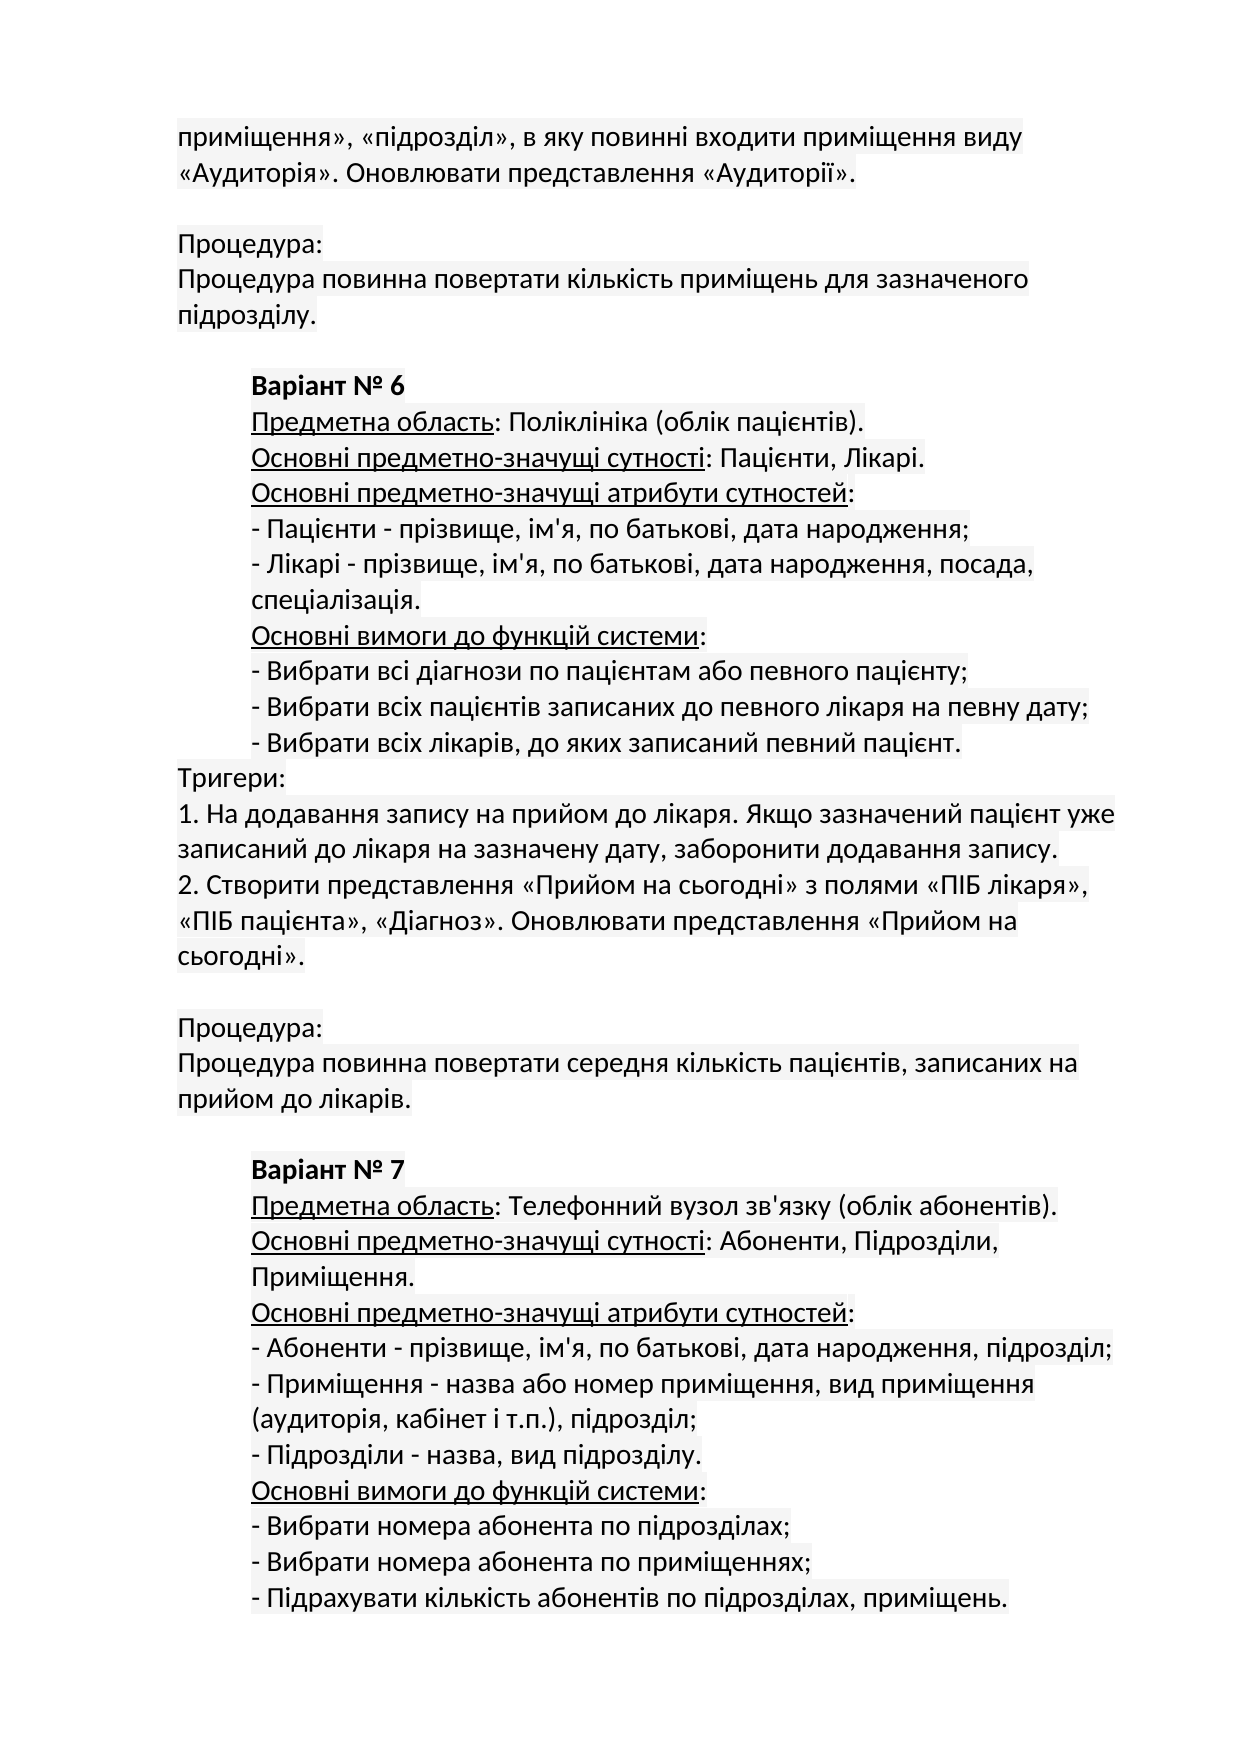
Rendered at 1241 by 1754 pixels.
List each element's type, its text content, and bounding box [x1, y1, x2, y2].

text Варіант № 7 Предметна область: Телефонний вузол зв'язку (облік абонентів). Основні предметно-значущі сутності: Абоненти, Підрозділи, Приміщення. Основні предметно-значущі атрибути сутностей: - Абоненти - прізвище, ім'я, по батькові, дата народження, підрозділ; - Приміщення - назва або номер приміщення, вид приміщення (аудиторія, кабінет і т.п.), підрозділ; - Підрозділи - назва, вид підрозділу. Основні вимоги до функцій системи: - Вибрати номера абонента по підрозділах; - Вибрати номера абонента по приміщеннях; - Підрахувати кількість абонентів по підрозділах, приміщень. [251, 1151, 1152, 1614]
text Варіант № 6 Предметна область: Поліклініка (облік пацієнтів). Основні предметно-значущі сутності: Пацієнти, Лікарі. Основні предметно-значущі атрибути сутностей: - Пацієнти - прізвище, ім'я, по батькові, дата народження; - Лікарі - прізвище, ім'я, по батькові, дата народження, посада, спеціалізація. Основні вимоги до функцій системи: - Вибрати всі діагнози по пацієнтам або певного пацієнту; - Вибрати всіх пацієнтів записаних до певного лікаря на певну дату; - Вибрати всіх лікарів, до яких записаний певний пацієнт. [251, 367, 1152, 759]
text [177, 118, 1152, 332]
text Тригери: 1. На додавання запису на прийом до лікаря. Якщо зазначений пацієнт уже записаний до лікаря на зазначену дату, заборонити додавання запису. 2. Створити представлення «Прийом на сьогодні» з полями «ПІБ лікаря», «ПІБ пацієнта», «Діагноз». Оновлювати представлення «Прийом на сьогодні». Процедура: Процедура повинна повертати середня кількість пацієнтів, записаних на прийом до лікарів. [177, 759, 1152, 1116]
